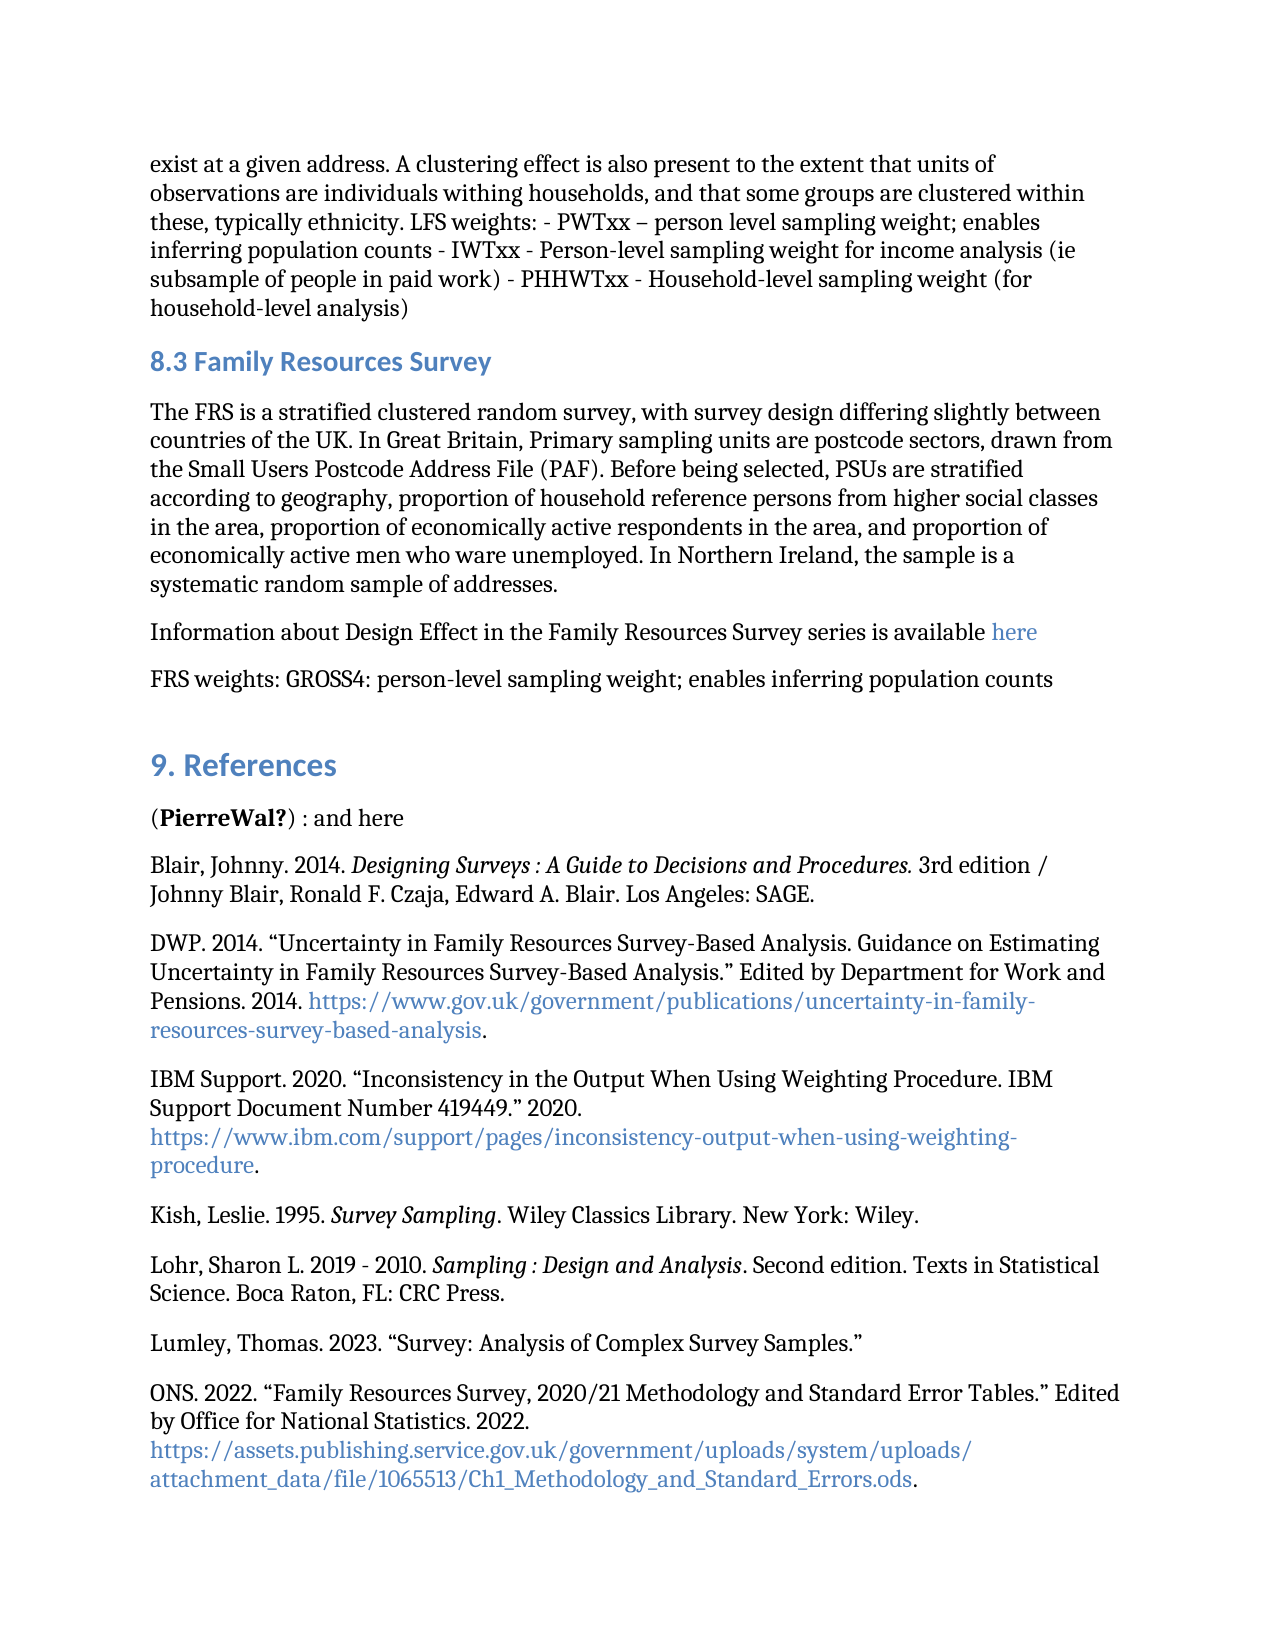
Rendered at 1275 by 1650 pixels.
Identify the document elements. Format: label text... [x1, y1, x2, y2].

text Information about Design Effect in the Family Resources Survey series is available here [150, 618, 1125, 646]
text FRS weights: GROSS4: person-level sampling weight; enables inferring population counts [150, 665, 1125, 694]
subtitle 8.3 Family Resources Survey [150, 343, 1125, 379]
text Blair, Johnny. 2014. Designing Surveys : A Guide to Decisions and Procedures. 3rd edition / Johnny Blair, Ronald F. Czaja, Edward A. Blair. Los Angeles: SAGE. [150, 851, 1125, 908]
text The FRS is a stratified clustered random survey, with survey design differing slightly between countries of the UK. In Great Britain, Primary sampling units are postcode sectors, drawn from the Small Users Postcode Address File (PAF). Before being selected, PSUs are stratified according to geography, proportion of household reference persons from higher social classes in the area, proportion of economically active respondents in the area, and proportion of economically active men who ware unemployed. In Northern Ireland, the sample is a systematic random sample of addresses. [150, 398, 1125, 599]
text Kish, Leslie. 1995. Survey Sampling. Wiley Classics Library. New York: Wiley. [150, 1201, 1125, 1230]
subtitle 9. References [150, 744, 1125, 785]
text Lumley, Thomas. 2023. “Survey: Analysis of Complex Survey Samples.” [150, 1329, 1125, 1358]
text Lohr, Sharon L. 2019 - 2010. Sampling : Design and Analysis. Second edition. Texts in Statistical Science. Boca Raton, FL: CRC Press. [150, 1251, 1125, 1308]
text ONS. 2022. “Family Resources Survey, 2020/21 Methodology and Standard Error Tables.” Edited by Office for National Statistics. 2022. https://assets.publishing.service.gov.uk/government/uploads/system/uploads/attachment_data/file/1065513/Ch1_Methodology_and_Standard_Errors.ods. [150, 1378, 1125, 1493]
text DWP. 2014. “Uncertainty in Family Resources Survey-Based Analysis. Guidance on Estimating Uncertainty in Family Resources Survey-Based Analysis.” Edited by Department for Work and Pensions. 2014. https://www.gov.uk/government/publications/uncertainty-in-family-resources-survey-based-analysis. [150, 929, 1125, 1044]
text IBM Support. 2020. “Inconsistency in the Output When Using Weighting Procedure. IBM Support Document Number 419449.” 2020. https://www.ibm.com/support/pages/inconsistency-output-when-using-weighting-procedure. [150, 1065, 1125, 1180]
text (PierreWal?) : and here [150, 803, 1125, 832]
